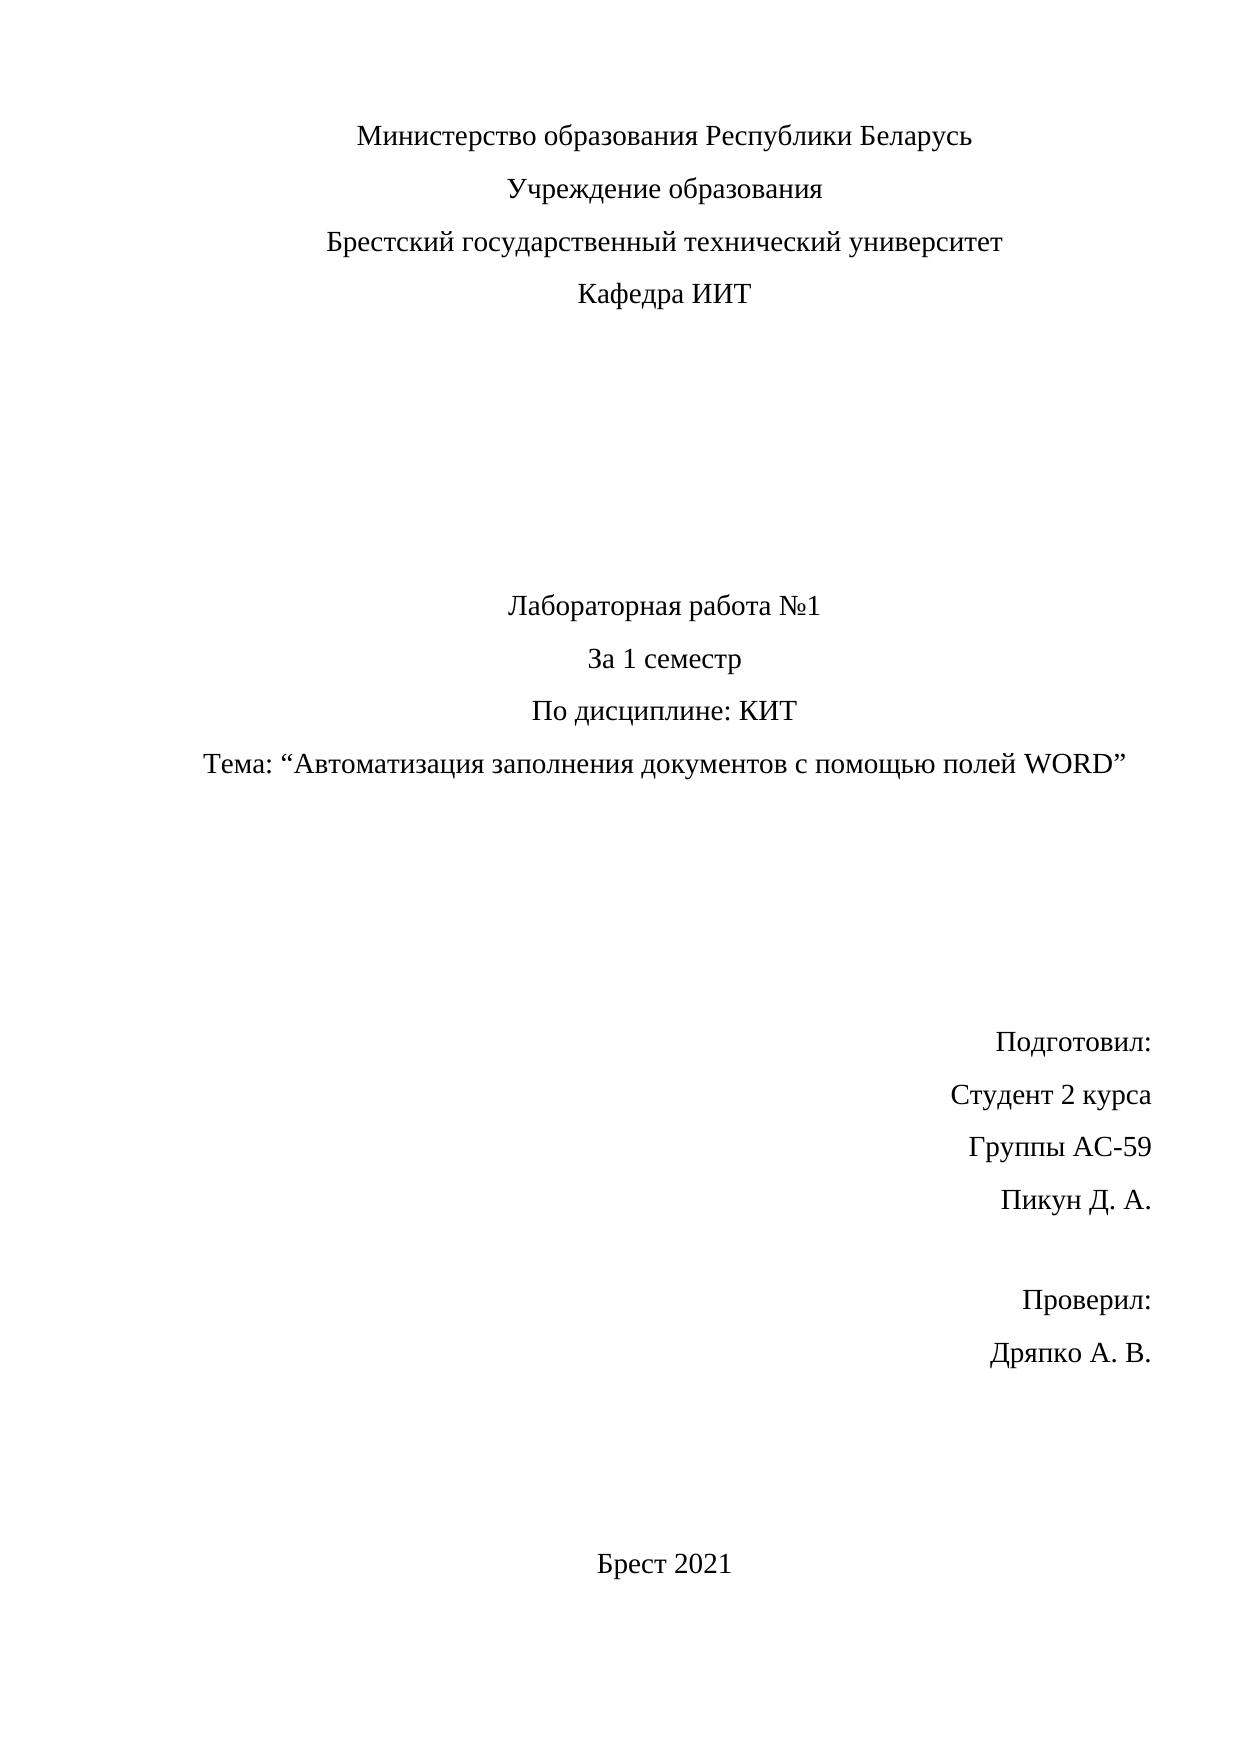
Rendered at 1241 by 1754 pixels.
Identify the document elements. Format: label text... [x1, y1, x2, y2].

text Министерство образования Республики Беларусь [177, 118, 1152, 152]
text Брест 2021 [177, 1547, 1152, 1580]
text Учреждение образования [177, 171, 1152, 204]
text Тема: “Автоматизация заполнения документов с помощью полей WORD” [177, 746, 1152, 780]
text Проверил: [177, 1282, 1152, 1316]
text Лабораторная работа №1 [177, 588, 1152, 621]
text Подготовил: [177, 1024, 1152, 1057]
text Кафедра ИИТ [177, 277, 1152, 310]
text За 1 семестр [177, 641, 1152, 674]
text Студент 2 курса [177, 1077, 1152, 1110]
text По дисциплине: КИТ [177, 693, 1152, 727]
text Пикун Д. А. [177, 1182, 1152, 1216]
text Брестский государственный технический университет [177, 224, 1152, 257]
text Дряпко А. В. [177, 1335, 1152, 1369]
text Группы АС-59 [177, 1129, 1152, 1163]
